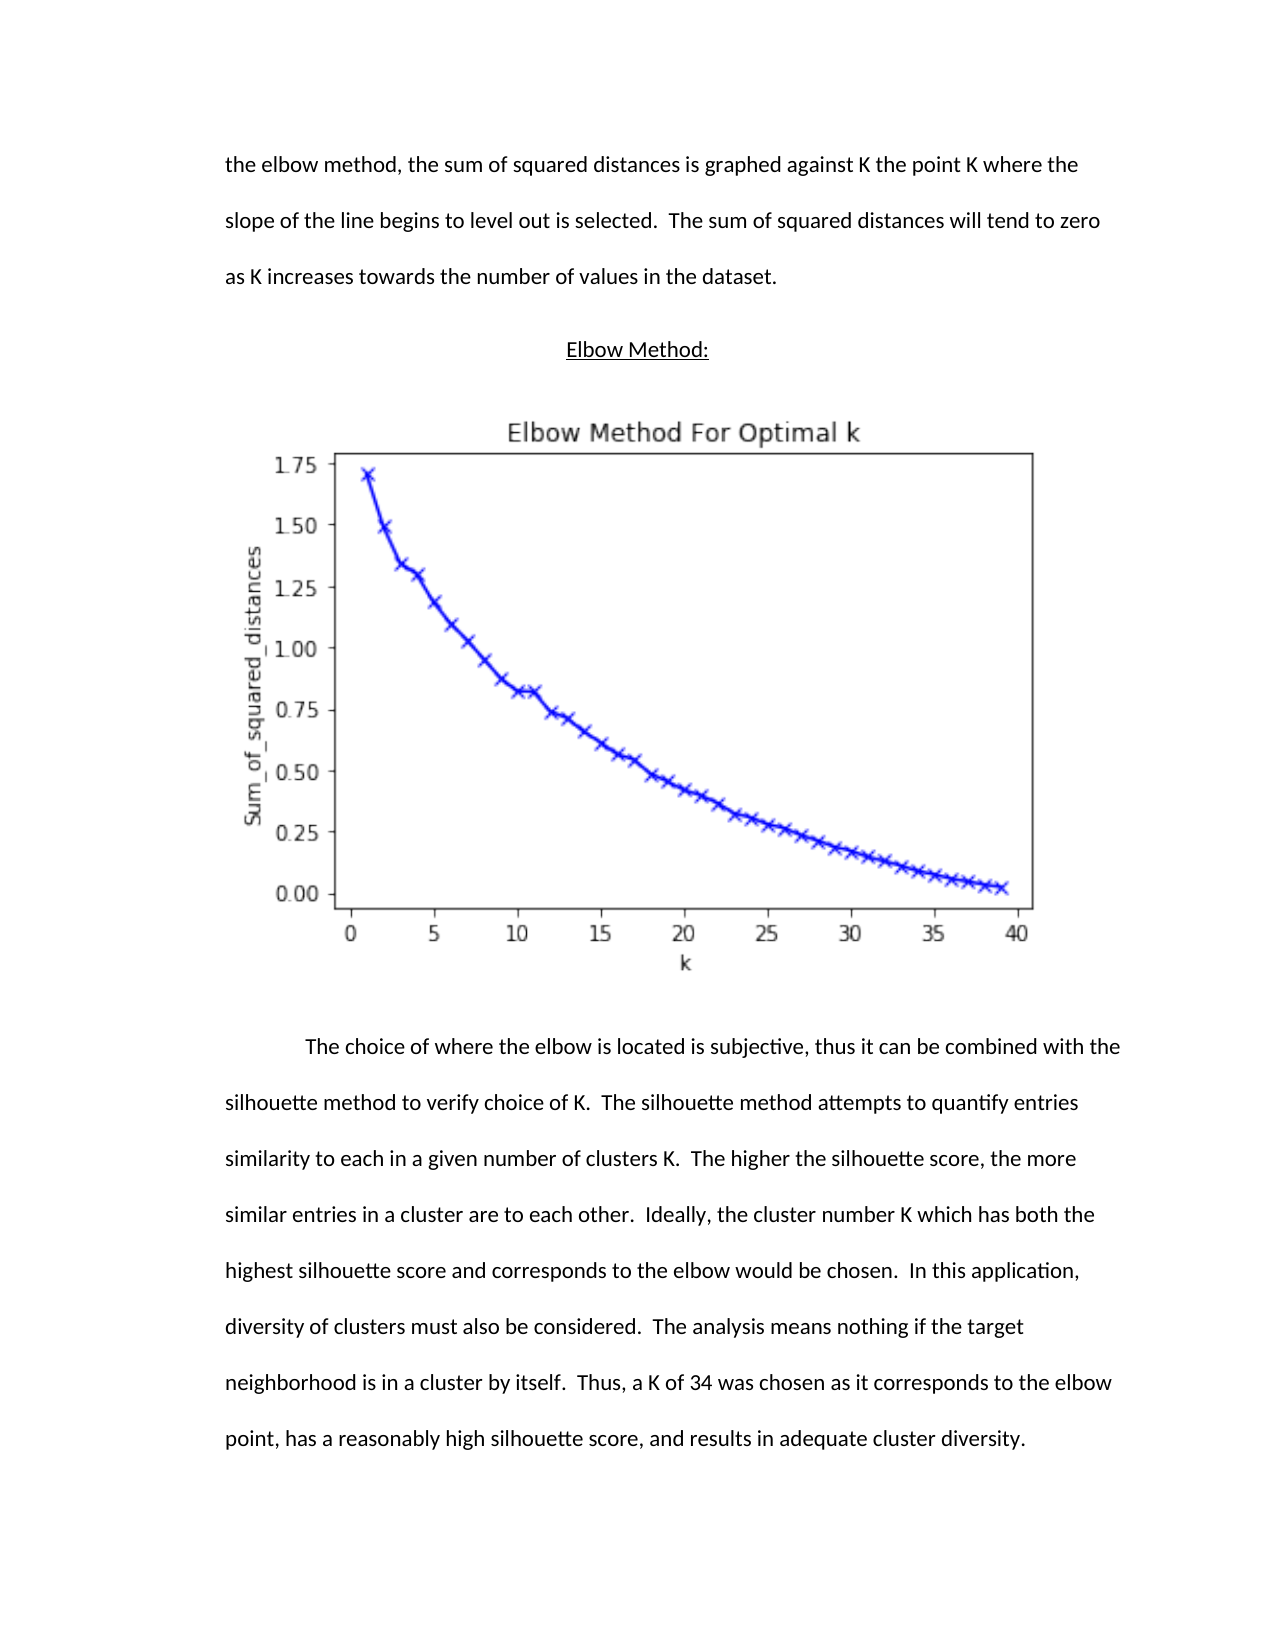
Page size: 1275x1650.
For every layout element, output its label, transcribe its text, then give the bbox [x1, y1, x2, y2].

text The choice of where the elbow is located is subjective, thus it can be combined with the silhouette method to verify choice of K. The silhouette method attempts to quantify entries similarity to each in a given number of clusters K. The higher the silhouette score, the more similar entries in a cluster are to each other. Ideally, the cluster number K which has both the highest silhouette score and corresponds to the elbow would be chosen. In this application, diversity of clusters must also be considered. The analysis means nothing if the target neighborhood is in a cluster by itself. Thus, a K of 34 was chosen as it corresponds to the elbow point, has a reasonably high silhouette score, and results in adequate cluster diversity. [225, 1032, 1125, 1452]
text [225, 150, 1125, 290]
picture [228, 407, 1047, 988]
text Elbow Method: [150, 335, 1125, 363]
